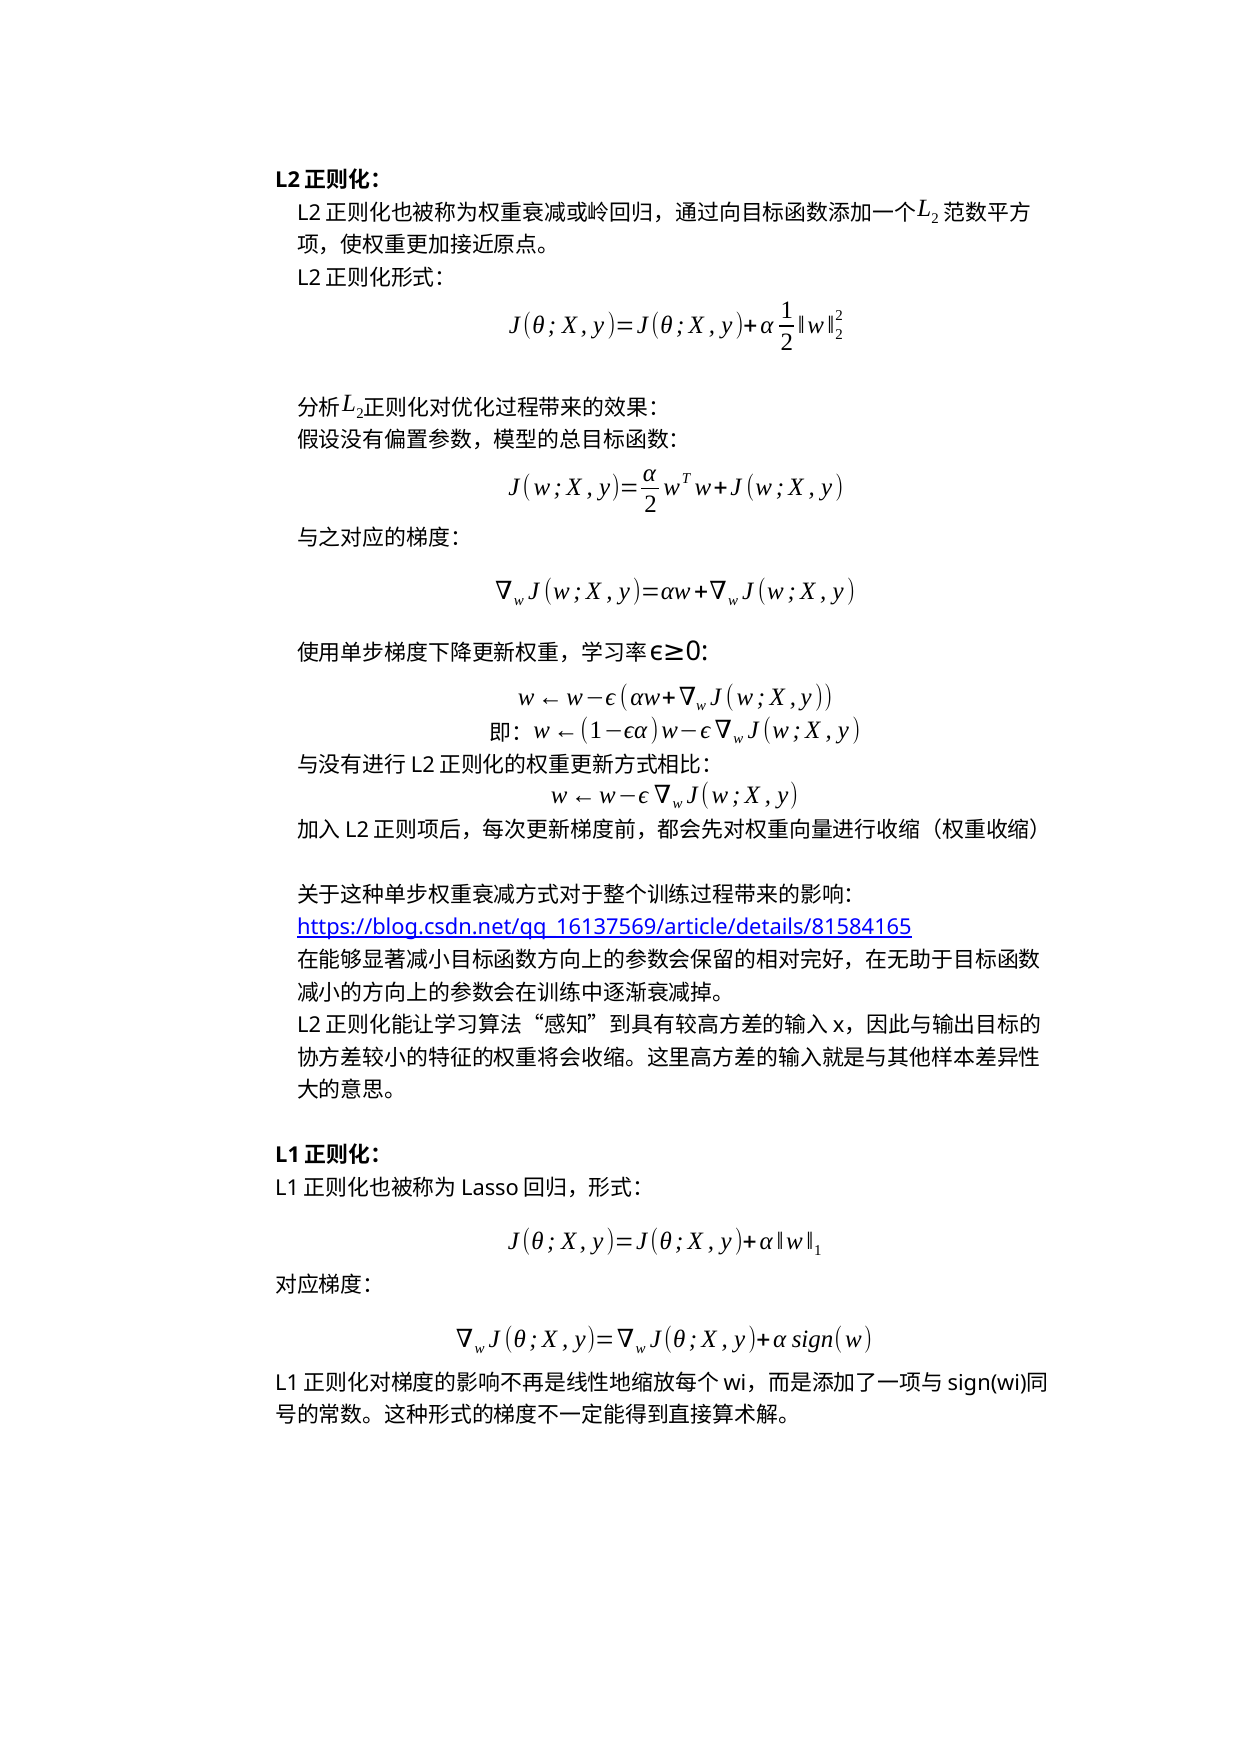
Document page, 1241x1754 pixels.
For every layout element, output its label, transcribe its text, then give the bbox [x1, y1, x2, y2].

text 分析正则化对优化过程带来的效果： [297, 389, 1053, 422]
text L1正则化对梯度的影响不再是线性地缩放每个wi，而是添加了一项与sign(wi)同号的常数。这种形式的梯度不一定能得到直接算术解。 [275, 1364, 1053, 1429]
text L2正则化形式： [297, 259, 1053, 292]
text 假设没有偏置参数，模型的总目标函数： [297, 422, 1053, 454]
text 使用单步梯度下降更新权重，学习率ϵ≥0: [297, 617, 1053, 682]
text L1正则化： [275, 1137, 1053, 1169]
text https://blog.csdn.net/qq_16137569/article/details/81584165 [297, 909, 1053, 942]
text 即： [297, 714, 1053, 747]
text 对应梯度： [275, 1267, 1053, 1299]
text L2正则化： [275, 162, 1053, 194]
text 与没有进行L2正则化的权重更新方式相比： [297, 747, 1053, 779]
text L2正则化也被称为权重衰减或岭回归，通过向目标函数添加一个 范数平方项，使权重更加接近原点。 [297, 194, 1053, 259]
text L1正则化也被称为Lasso回归，形式： [275, 1169, 1053, 1202]
text 加入L2正则项后，每次更新梯度前，都会先对权重向量进行收缩（权重收缩） [297, 812, 1053, 844]
text 与之对应的梯度： [297, 519, 1053, 552]
text 关于这种单步权重衰减方式对于整个训练过程带来的影响： [297, 877, 1053, 909]
text 在能够显著减小目标函数方向上的参数会保留的相对完好，在无助于目标函数减小的方向上的参数会在训练中逐渐衰减掉。 [297, 942, 1053, 1007]
text L2正则化能让学习算法“感知”到具有较高方差的输入x，因此与输出目标的协方差较小的特征的权重将会收缩。这里高方差的输入就是与其他样本差异性大的意思。 [297, 1007, 1053, 1104]
